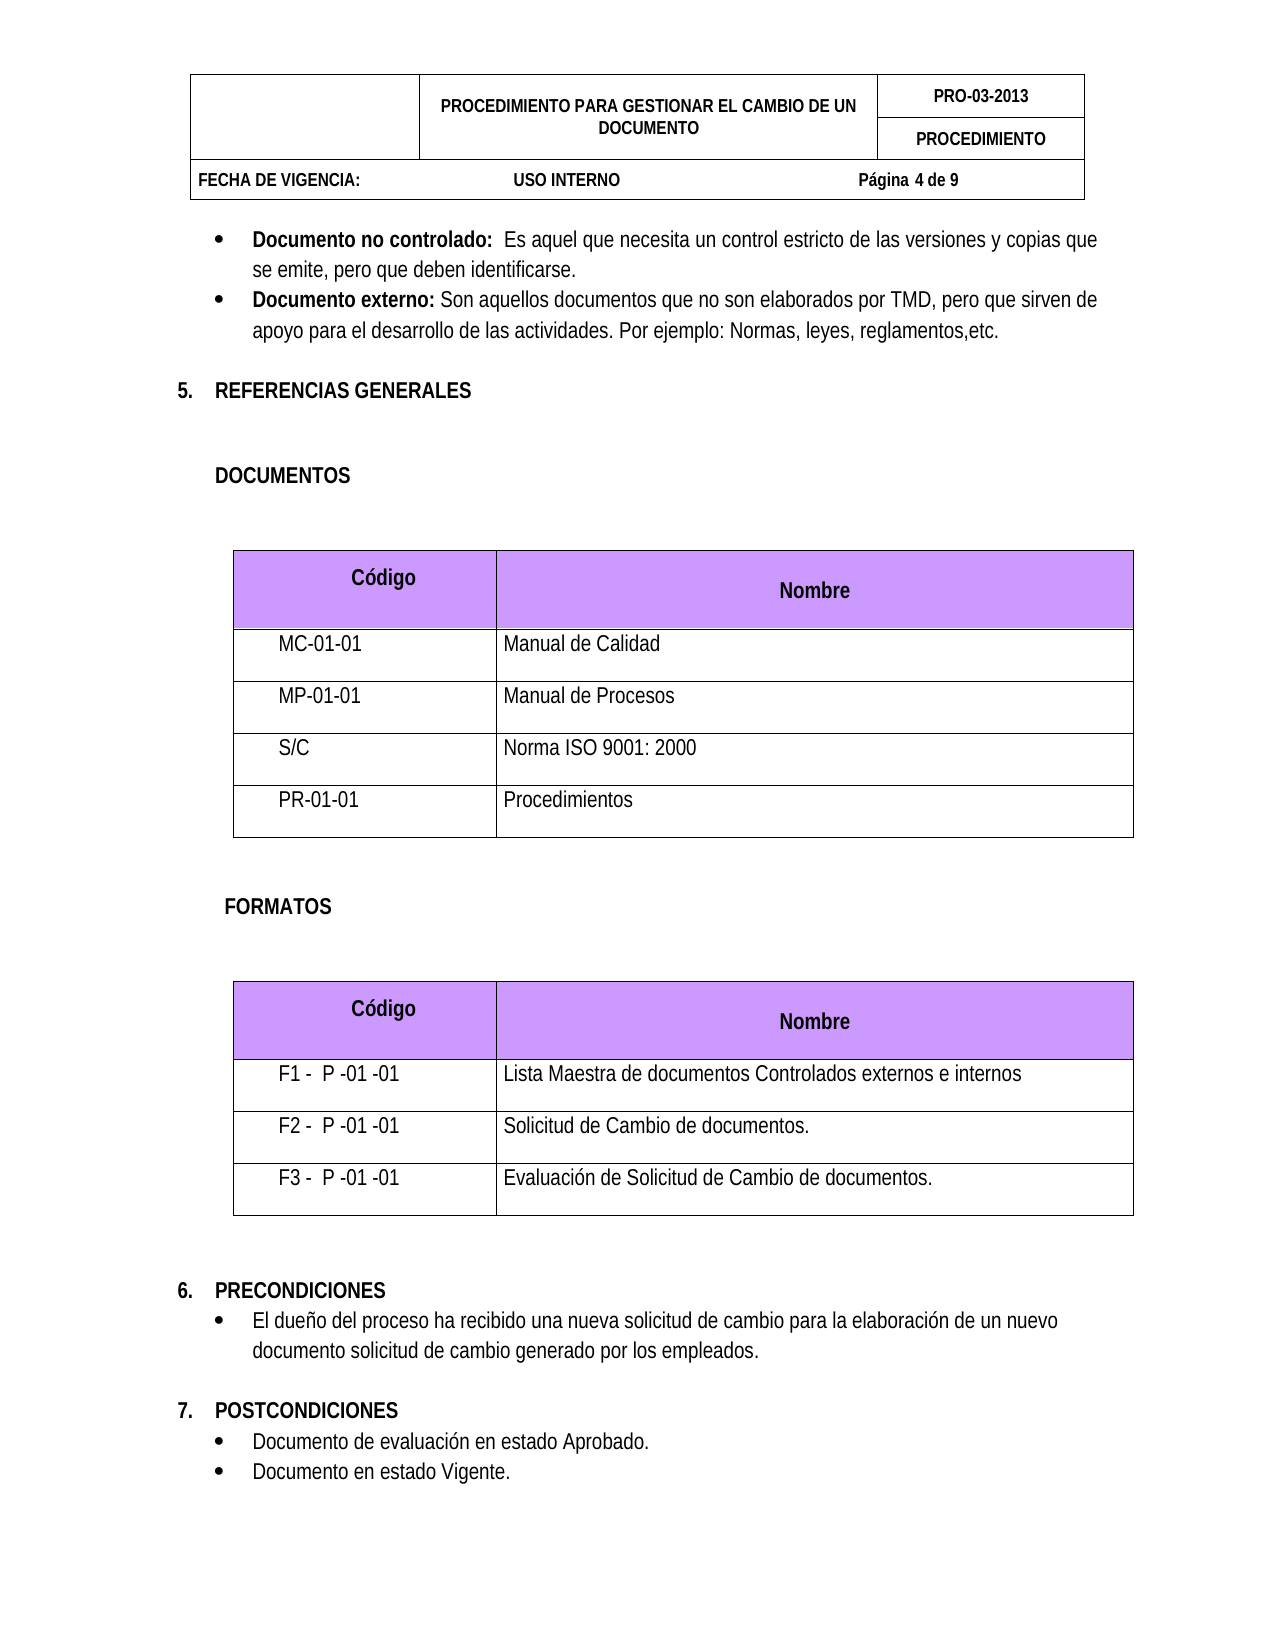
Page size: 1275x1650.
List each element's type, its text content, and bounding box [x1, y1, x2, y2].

table_cell F1 - P -01 -01 [234, 1060, 496, 1111]
table_cell PR-01-01 [234, 786, 496, 837]
list Documento de evaluación en estado Aprobado. [215, 1428, 1098, 1454]
list Documento externo: Son aquellos documentos que no son elaborados por TMD, pero que sirven de apoyo para el desarrollo de las actividades. Por ejemplo: Normas, leyes, reglamentos,etc. [215, 286, 1098, 343]
list REFERENCIAS GENERALES [177, 377, 1098, 403]
table_cell F2 - P -01 -01 [234, 1112, 496, 1163]
list POSTCONDICIONES [177, 1397, 1098, 1424]
list Documento no controlado: Es aquel que necesita un control estricto de las versiones y copias que se emite, pero que deben identificarse. [215, 226, 1098, 283]
list PRECONDICIONES [177, 1277, 1098, 1303]
table_cell Lista Maestra de documentos Controlados externos e internos [497, 1060, 1133, 1111]
table_cell Manual de Procesos [497, 682, 1133, 733]
table_cell MP-01-01 [234, 682, 496, 733]
table_cell F3 - P -01 -01 [234, 1164, 496, 1215]
list Documento en estado Vigente. [215, 1458, 1098, 1484]
table_header Nombre [497, 982, 1133, 1059]
table_header Código [234, 982, 496, 1059]
table_header Nombre [497, 551, 1133, 628]
table_cell Solicitud de Cambio de documentos. [497, 1112, 1133, 1163]
list El dueño del proceso ha recibido una nueva solicitud de cambio para la elaboración de un nuevo documento solicitud de cambio generado por los empleados. [215, 1307, 1098, 1363]
table_cell S/C [234, 734, 496, 785]
table_cell MC-01-01 [234, 630, 496, 681]
subtitle FORMATOS [177, 893, 1098, 919]
table_header Código [234, 551, 496, 628]
table_cell Norma ISO 9001: 2000 [497, 734, 1133, 785]
table_cell Evaluación de Solicitud de Cambio de documentos. [497, 1164, 1133, 1215]
table_cell Procedimientos [497, 786, 1133, 837]
subtitle DOCUMENTOS [177, 462, 1098, 489]
table_cell Manual de Calidad [497, 630, 1133, 681]
